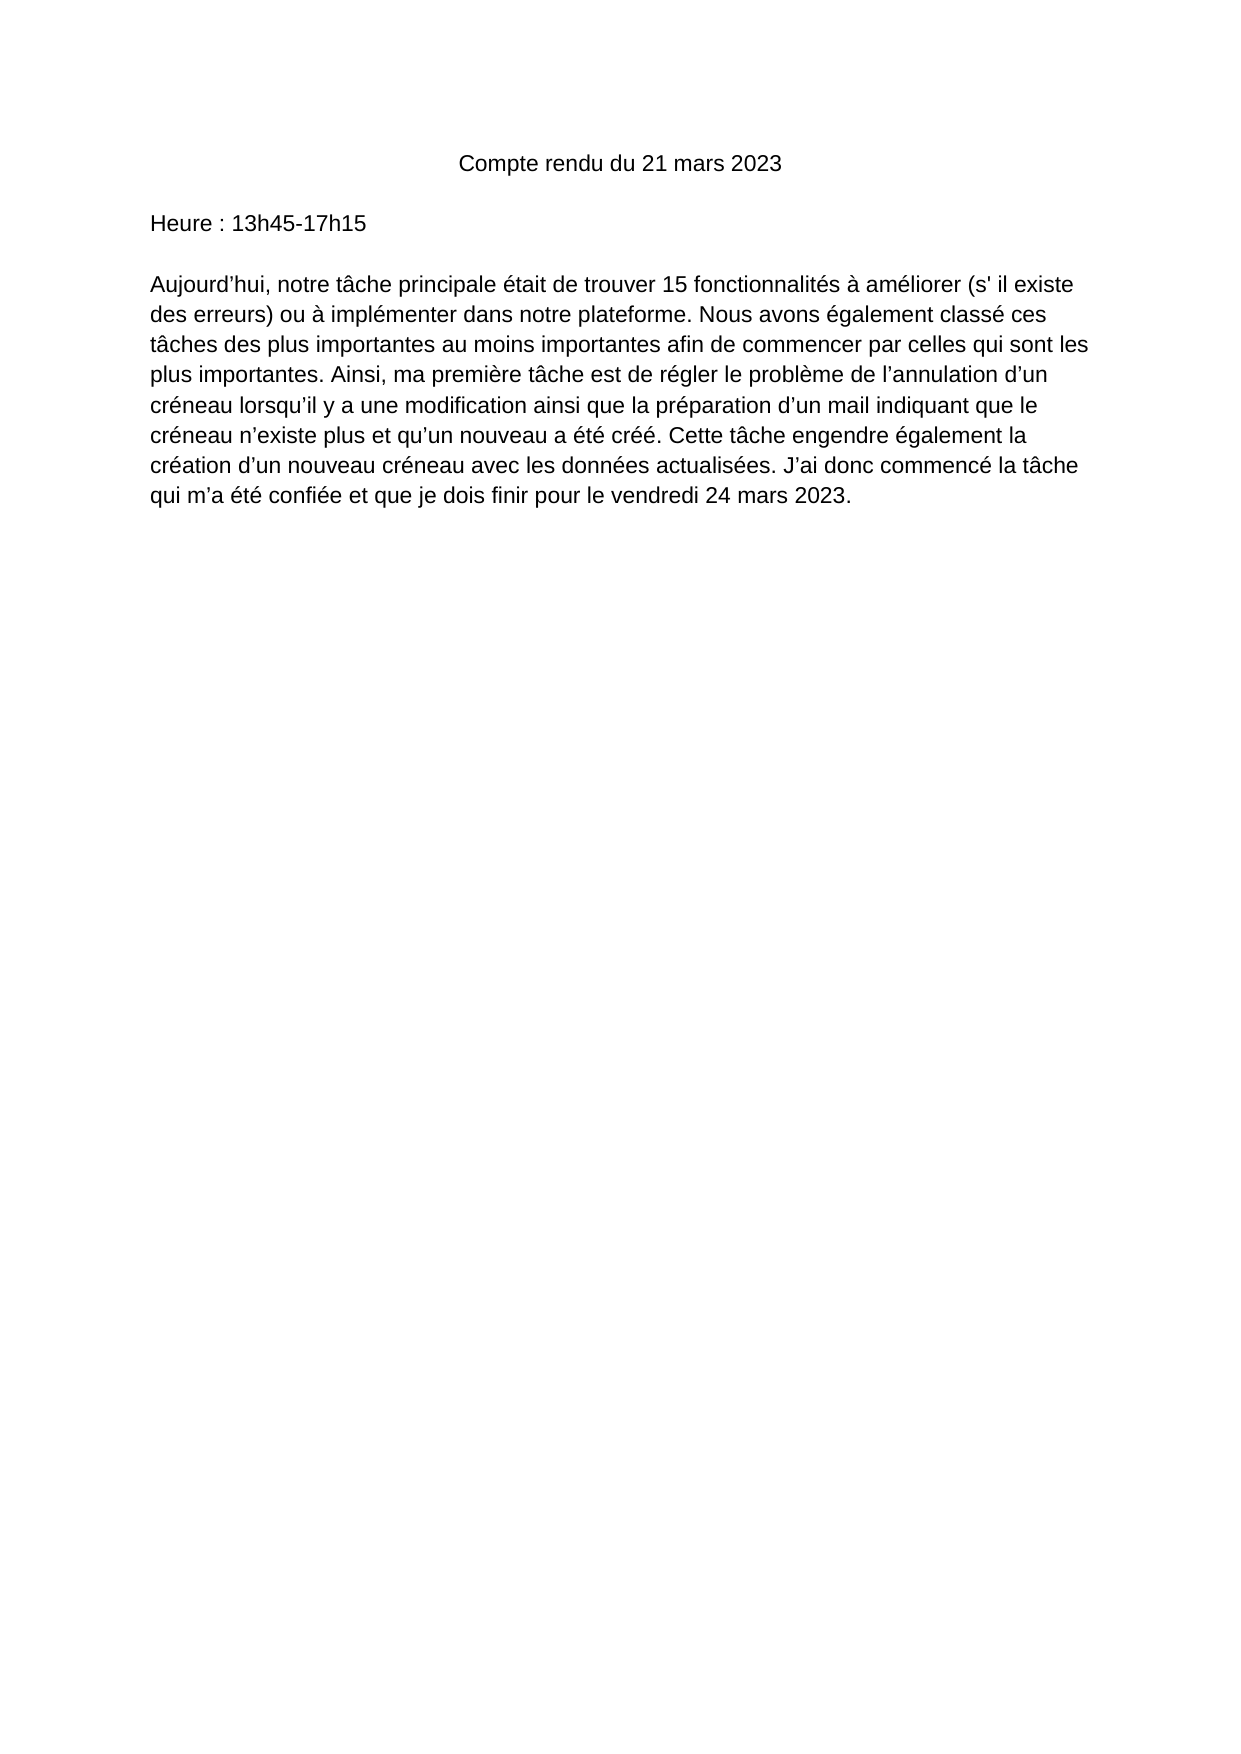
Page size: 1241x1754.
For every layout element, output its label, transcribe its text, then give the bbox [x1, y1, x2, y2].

text Compte rendu du 21 mars 2023 [150, 150, 1090, 176]
text Aujourd’hui, notre tâche principale était de trouver 15 fonctionnalités à améliorer (s' il existe des erreurs) ou à implémenter dans notre plateforme. Nous avons également classé ces tâches des plus importantes au moins importantes afin de commencer par celles qui sont les plus importantes. Ainsi, ma première tâche est de régler le problème de l’annulation d’un créneau lorsqu’il y a une modification ainsi que la préparation d’un mail indiquant que le créneau n’existe plus et qu’un nouveau a été créé. Cette tâche engendre également la création d’un nouveau créneau avec les données actualisées. J’ai donc commencé la tâche qui m’a été confiée et que je dois finir pour le vendredi 24 mars 2023. [150, 271, 1090, 509]
text Heure : 13h45-17h15 [150, 210, 1090, 237]
